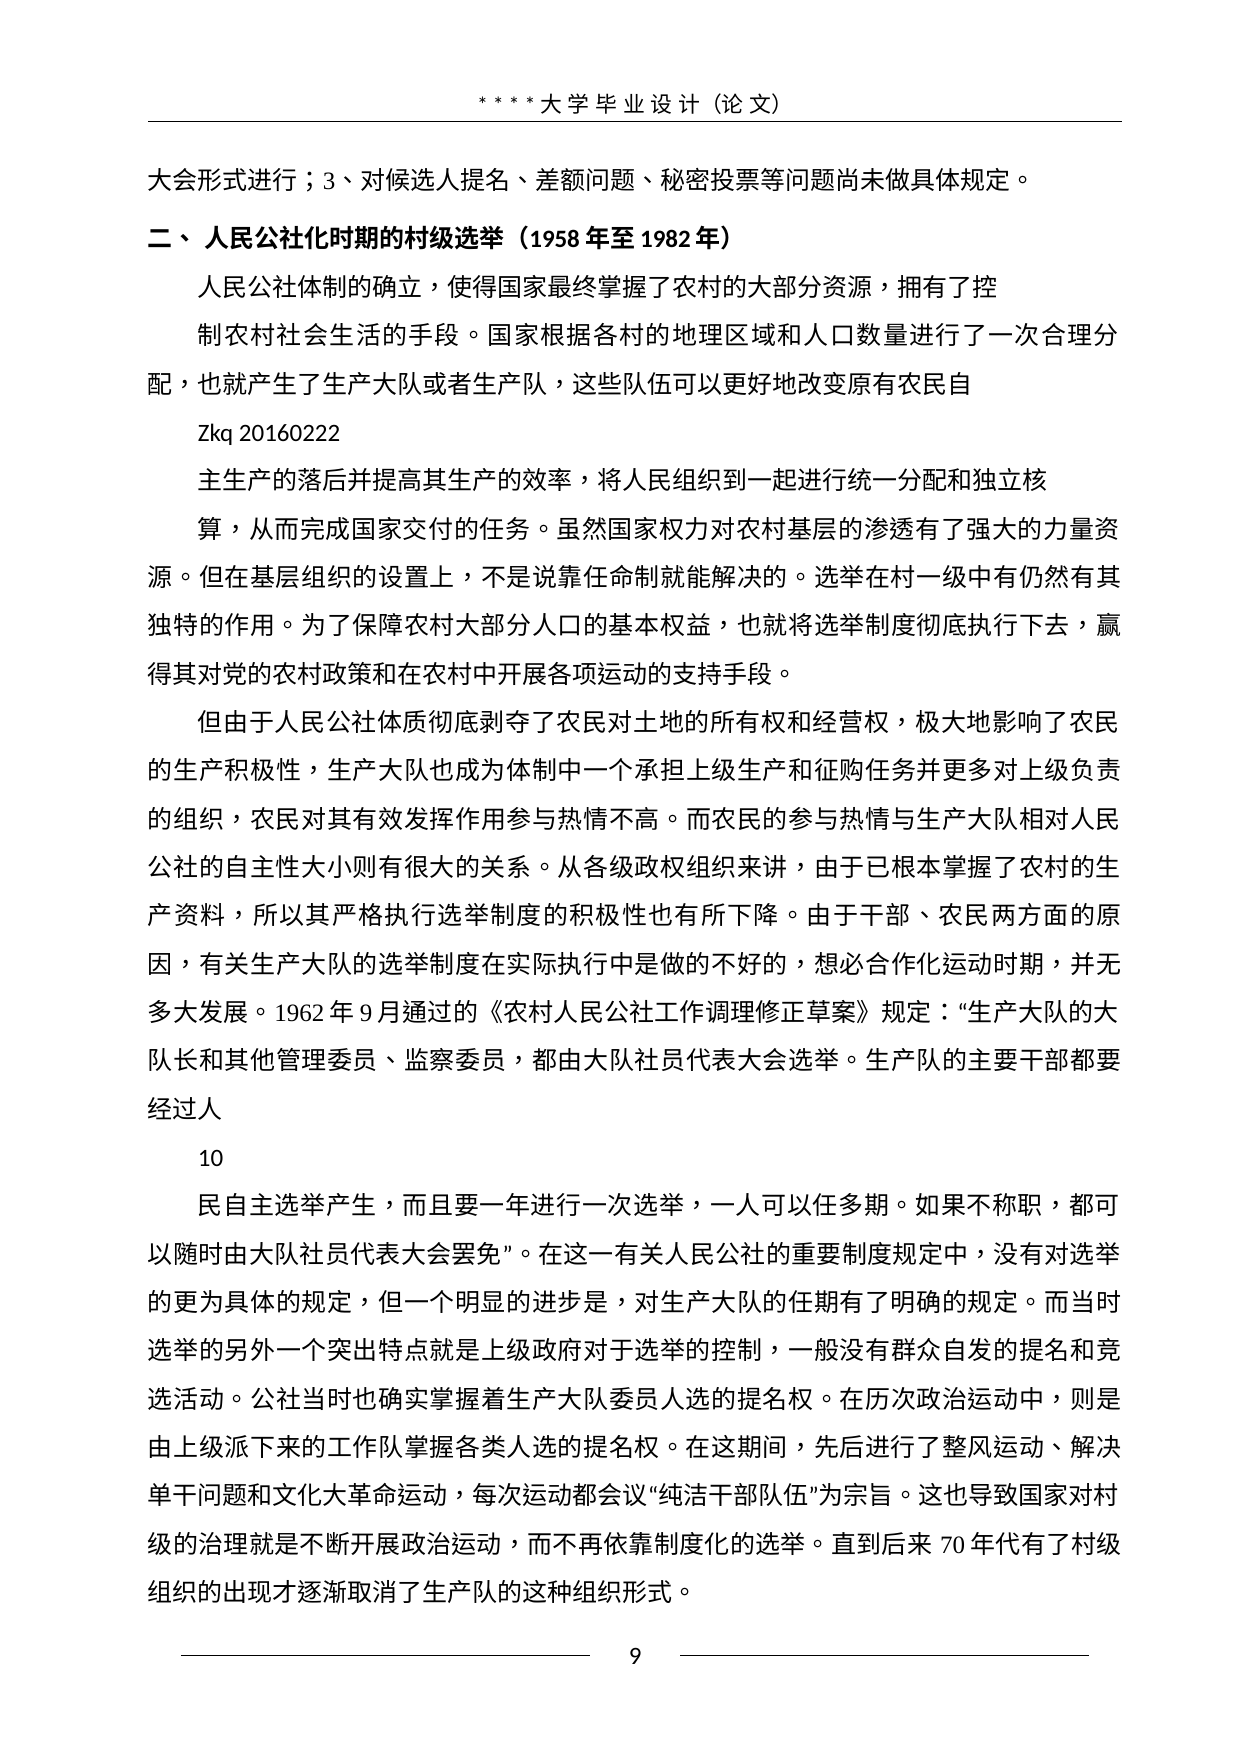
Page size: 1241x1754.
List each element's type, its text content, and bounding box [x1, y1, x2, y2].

text Zkq 20160222 [148, 399, 1122, 448]
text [148, 148, 1122, 196]
text 制农村社会生活的手段。国家根据各村的地理区域和人口数量进行了一次合理分配，也就产生了生产大队或者生产队，这些队伍可以更好地改变原有农民自 [148, 303, 1122, 399]
text 主生产的落后并提高其生产的效率，将人民组织到一起进行统一分配和独立核 [148, 448, 1122, 496]
text 但由于人民公社体质彻底剥夺了农民对土地的所有权和经营权，极大地影响了农民的生产积极性，生产大队也成为体制中一个承担上级生产和征购任务并更多对上级负责的组织，农民对其有效发挥作用参与热情不高。而农民的参与热情与生产大队相对人民公社的自主性大小则有很大的关系。从各级政权组织来讲，由于已根本掌握了农村的生产资料，所以其严格执行选举制度的积极性也有所下降。由于干部、农民两方面的原因，有关生产大队的选举制度在实际执行中是做的不好的，想必合作化运动时期，并无多大发展。1962年9月通过的《农村人民公社工作调理修正草案》规定：“生产大队的大队长和其他管理委员、监察委员，都由大队社员代表大会选举。生产队的主要干部都要经过人 [148, 689, 1122, 1124]
text 10 [148, 1124, 1122, 1173]
text 人民公社体制的确立，使得国家最终掌握了农村的大部分资源，拥有了控 [148, 254, 1122, 303]
text 民自主选举产生，而且要一年进行一次选举，一人可以任多期。如果不称职，都可以随时由大队社员代表大会罢免”。在这一有关人民公社的重要制度规定中，没有对选举的更为具体的规定，但一个明显的进步是，对生产大队的任期有了明确的规定。而当时选举的另外一个突出特点就是上级政府对于选举的控制，一般没有群众自发的提名和竞选活动。公社当时也确实掌握着生产大队委员人选的提名权。在历次政治运动中，则是由上级派下来的工作队掌握各类人选的提名权。在这期间，先后进行了整风运动、解决单干问题和文化大革命运动，每次运动都会议“纯洁干部队伍”为宗旨。这也导致国家对村级的治理就是不断开展政治运动，而不再依靠制度化的选举。直到后来70年代有了村级组织的出现才逐渐取消了生产队的这种组织形式。 [148, 1173, 1122, 1608]
text 算，从而完成国家交付的任务。虽然国家权力对农村基层的渗透有了强大的力量资源。但在基层组织的设置上，不是说靠任命制就能解决的。选举在村一级中有仍然有其独特的作用。为了保障农村大部分人口的基本权益，也就将选举制度彻底执行下去，赢得其对党的农村政策和在农村中开展各项运动的支持手段。 [148, 496, 1122, 689]
subtitle 二、 人民公社化时期的村级选举（1958年至1982年） [148, 220, 1122, 254]
